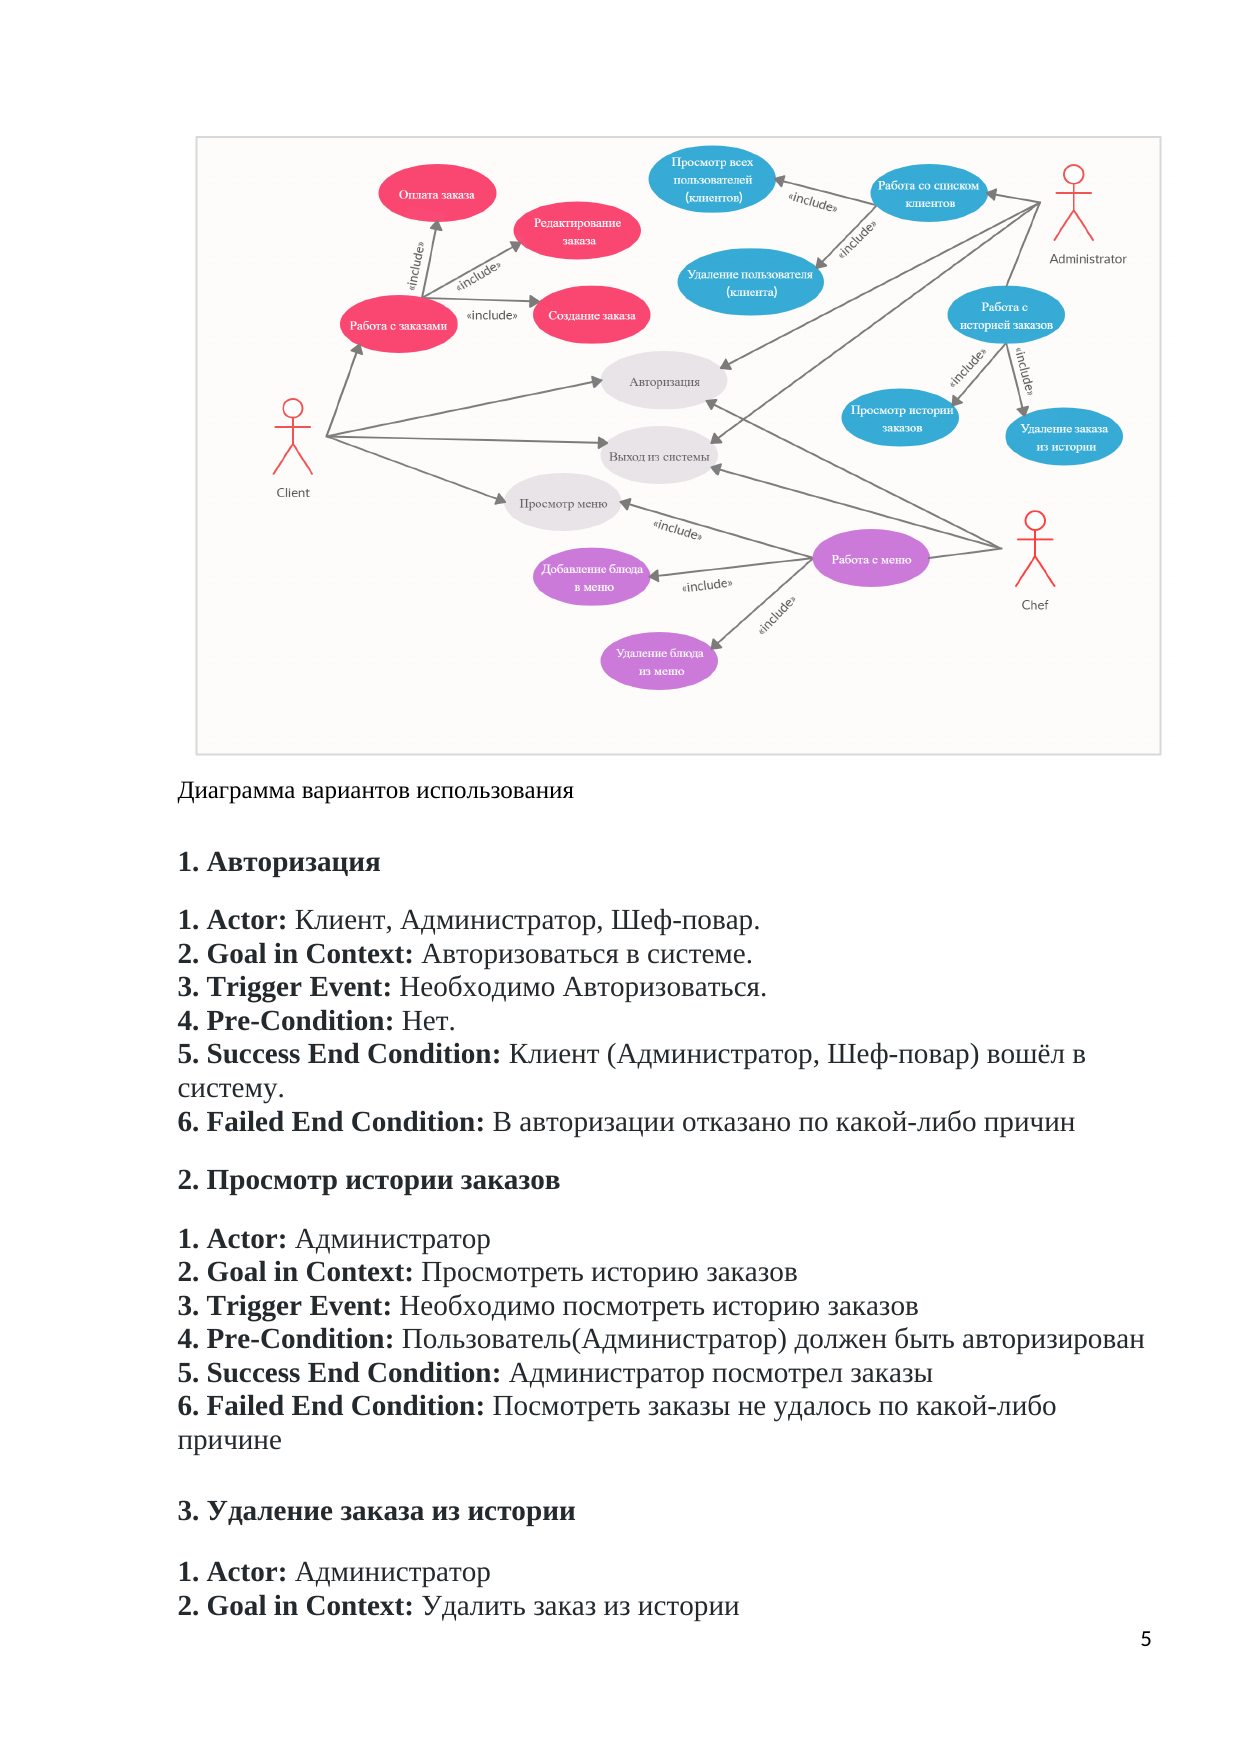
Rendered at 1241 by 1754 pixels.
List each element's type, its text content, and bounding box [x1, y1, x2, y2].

text 1. Actor: Администратор 2. Goal in Context: Просмотреть историю заказов 3. Trigger Event: Необходимо посмотреть историю заказов 4. Pre-Condition: Пользователь(Администратор) должен быть авторизирован 5. Success End Condition: Администратор посмотрел заказы 6. Failed End Condition: Посмотреть заказы не удалось по какой-либо причине [177, 1221, 1152, 1456]
picture [177, 118, 1180, 773]
text Диаграмма вариантов использования [177, 773, 1152, 804]
text 2. Просмотр истории заказов [177, 1162, 1152, 1196]
subtitle 3. Удаление заказа из истории [177, 1493, 1152, 1527]
text 1. Actor: Клиент, Администратор, Шеф-повар. 2. Goal in Context: Авторизоваться в системе. 3. Trigger Event: Необходимо Авторизоваться. 4. Pre-Condition: Нет. 5. Success End Condition: Клиент (Администратор, Шеф-повар) вошёл в систему. 6. Failed End Condition: В авторизации отказано по какой-либо причин [177, 902, 1152, 1137]
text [177, 1554, 1152, 1621]
text 1. Авторизация [177, 844, 1152, 877]
